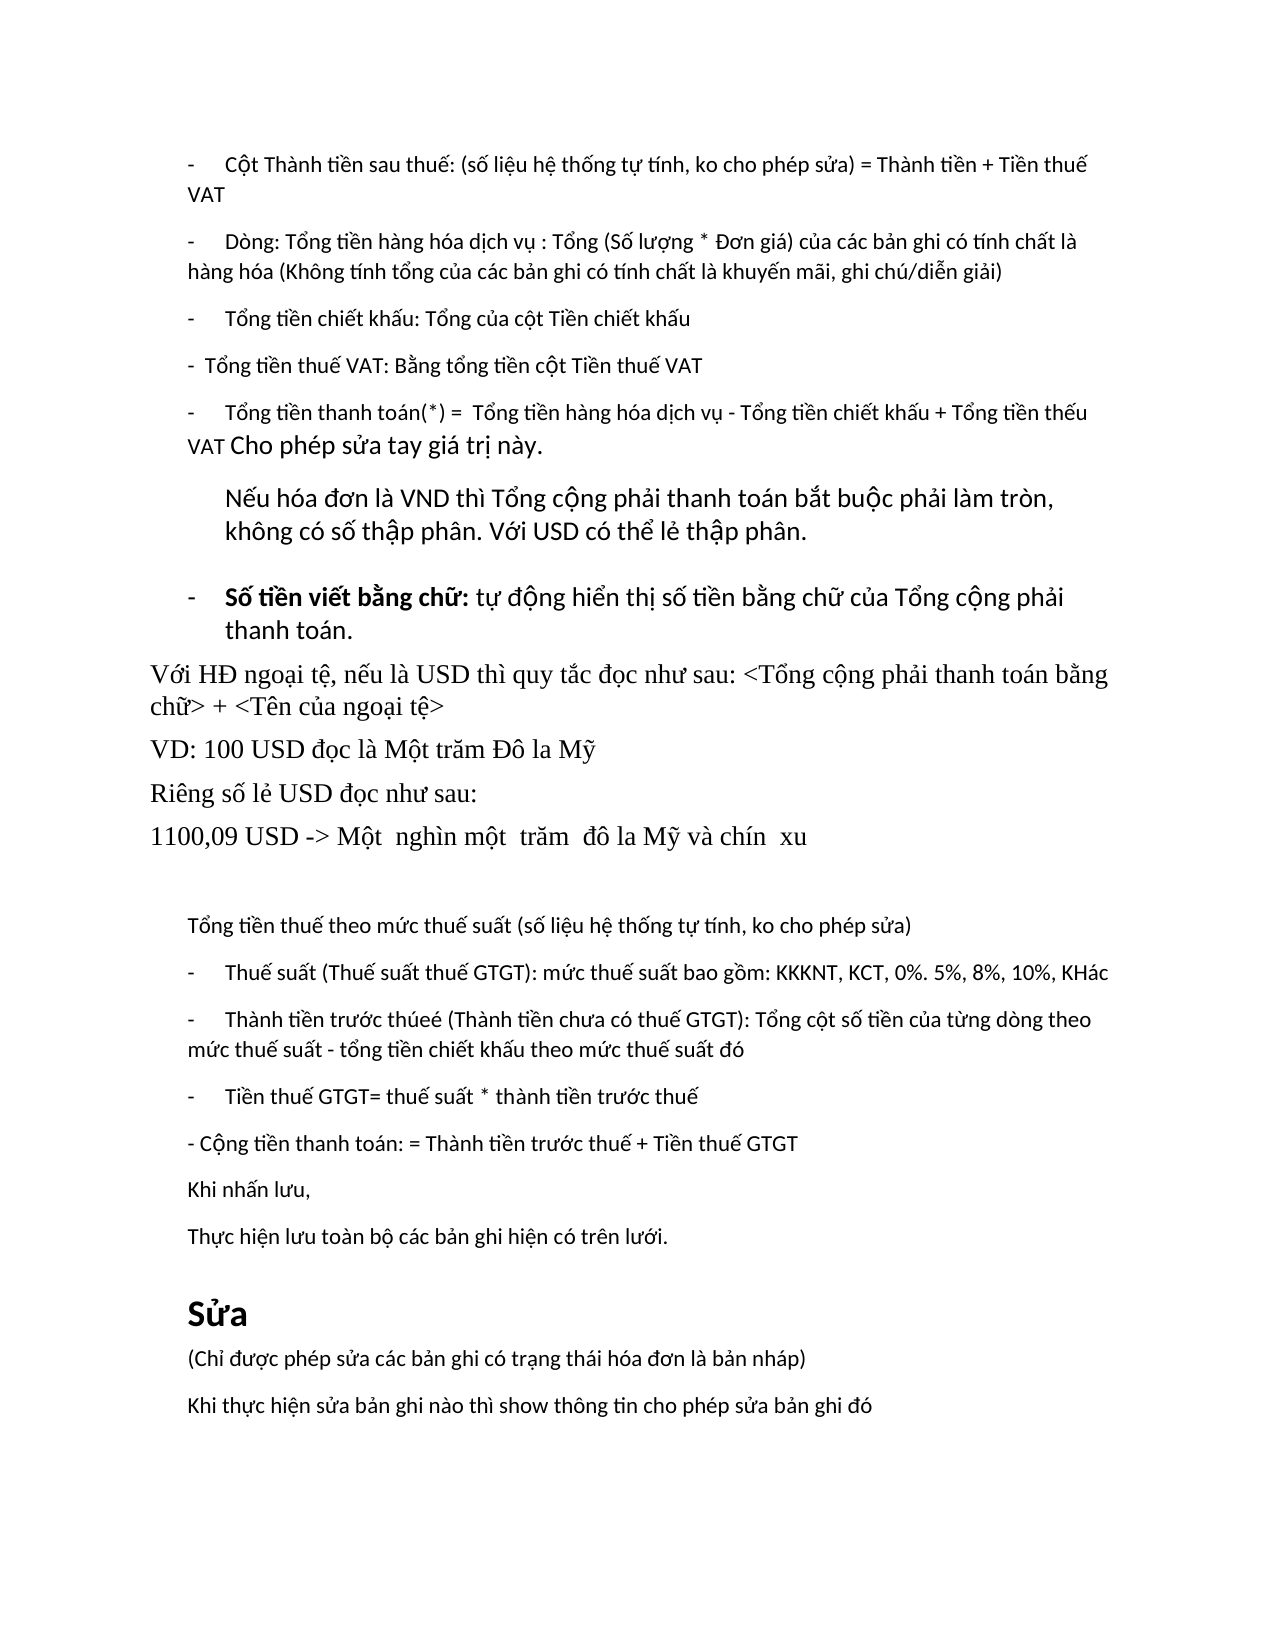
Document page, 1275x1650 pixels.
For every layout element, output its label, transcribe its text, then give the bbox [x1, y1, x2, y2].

text 1100,09 USD -> Một nghìn một trăm đô la Mỹ và chín xu [150, 821, 1125, 852]
text Riêng số lẻ USD đọc như sau: [150, 777, 1125, 808]
text - Tổng tiền chiết khấu: Tổng của cột Tiền chiết khấu [187, 304, 1125, 332]
text VD: 100 USD đọc là Một trăm Đô la Mỹ [150, 733, 1125, 764]
text Thực hiện lưu toàn bộ các bản ghi hiện có trên lưới. [187, 1222, 1125, 1251]
text - Cột Thành tiền sau thuế: (số liệu hệ thống tự tính, ko cho phép sửa) = Thành tiền + Tiền thuế VAT [187, 150, 1125, 208]
text Với HĐ ngoại tệ, nếu là USD thì quy tắc đọc như sau: <Tổng cộng phải thanh toán bằng chữ> + <Tên của ngoại tệ> [150, 658, 1125, 721]
text - Dòng: Tổng tiền hàng hóa dịch vụ : Tổng (Số lượng * Đơn giá) của các bản ghi có tính chất là hàng hóa (Không tính tổng của các bản ghi có tính chất là khuyến mãi, ghi chú/diễn giải) [187, 227, 1125, 285]
subtitle Sửa [187, 1290, 1125, 1336]
text - Cộng tiền thanh toán: = Thành tiền trước thuế + Tiền thuế GTGT [187, 1129, 1125, 1157]
text - Tiền thuế GTGT= thuế suất * thành tiền trước thuế [187, 1082, 1125, 1110]
text Nếu hóa đơn là VND thì Tổng cộng phải thanh toán bắt buộc phải làm tròn, không có số thập phân. Với USD có thể lẻ thập phân. [225, 481, 1125, 547]
text - Tổng tiền thuế VAT: Bằng tổng tiền cột Tiền thuế VAT [187, 351, 1125, 379]
text - Thành tiền trước thúeé (Thành tiền chưa có thuế GTGT): Tổng cột số tiền của từng dòng theo mức thuế suất - tổng tiền chiết khấu theo mức thuế suất đó [187, 1005, 1125, 1063]
text - Tổng tiền thanh toán(*) = Tổng tiền hàng hóa dịch vụ - Tổng tiền chiết khấu + Tổng tiền thếu VAT Cho phép sửa tay giá trị này. [187, 398, 1125, 462]
list Số tiền viết bằng chữ: tự động hiển thị số tiền bằng chữ của Tổng cộng phải thanh toán. [187, 580, 1125, 646]
text Tổng tiền thuế theo mức thuế suất (số liệu hệ thống tự tính, ko cho phép sửa) [187, 911, 1125, 939]
text - Thuế suất (Thuế suất thuế GTGT): mức thuế suất bao gồm: KKKNT, KCT, 0%. 5%, 8%, 10%, KHác [187, 958, 1125, 986]
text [187, 1344, 1125, 1372]
text Khi nhấn lưu, [187, 1176, 1125, 1204]
text Khi thực hiện sửa bản ghi nào thì show thông tin cho phép sửa bản ghi đó [187, 1391, 1125, 1419]
